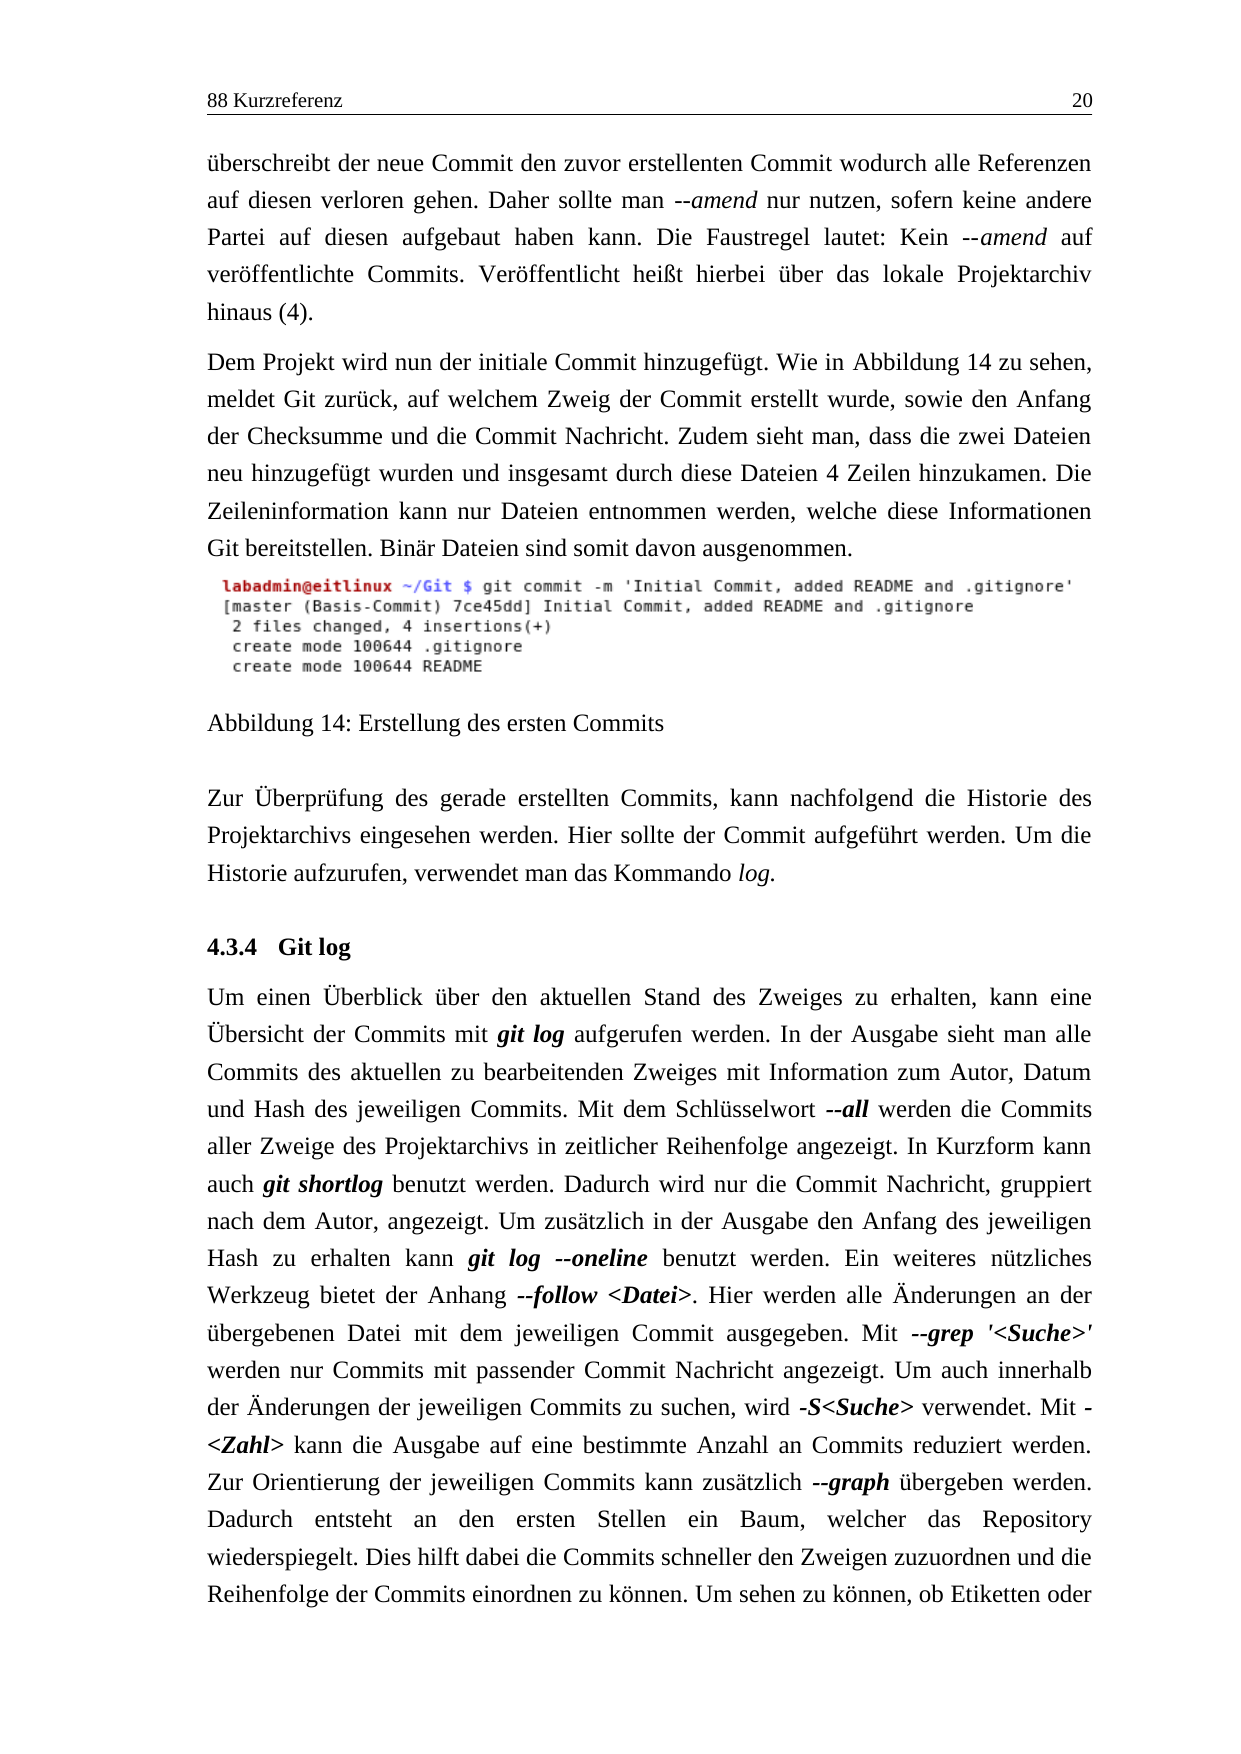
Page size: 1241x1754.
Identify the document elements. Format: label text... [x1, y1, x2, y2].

subtitle Git log [207, 932, 1092, 961]
text Zur Überprüfung des gerade erstellten Commits, kann nachfolgend die Historie des Projektarchivs eingesehen werden. Hier sollte der Commit aufgeführt werden. Um die Historie aufzurufen, verwendet man das Kommando log. [207, 783, 1092, 886]
picture [221, 576, 1079, 679]
